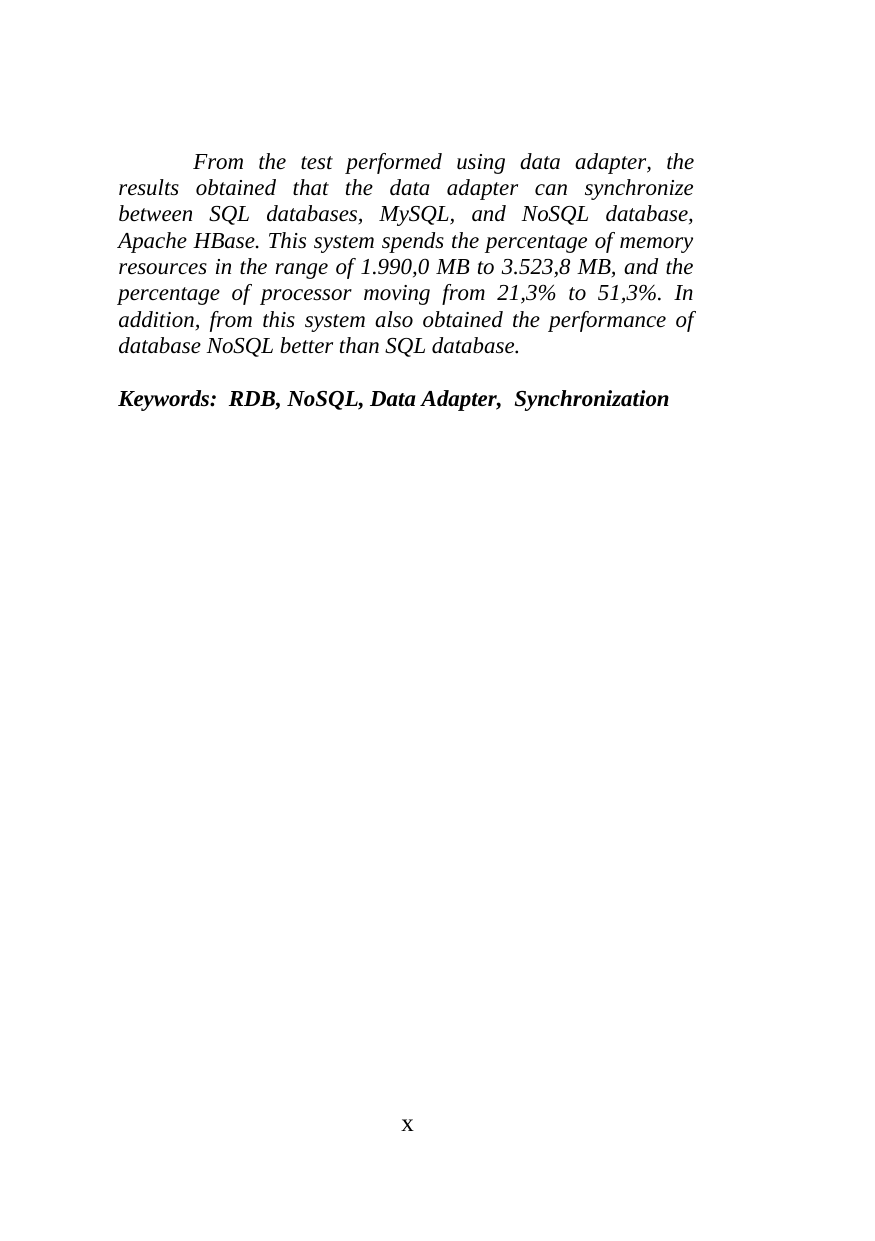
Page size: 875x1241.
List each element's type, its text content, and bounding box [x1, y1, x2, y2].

text Keywords: RDB, NoSQL, Data Adapter, Synchronization [118, 385, 697, 411]
text From the test performed using data adapter, the results obtained that the data adapter can synchronize between SQL databases, MySQL, and NoSQL database, Apache HBase. This system spends the percentage of memory resources in the range of 1.990,0 MB to 3.523,8 MB, and the percentage of processor moving from 21,3% to 51,3%. In addition, from this system also obtained the performance of database NoSQL better than SQL database. [118, 148, 697, 358]
